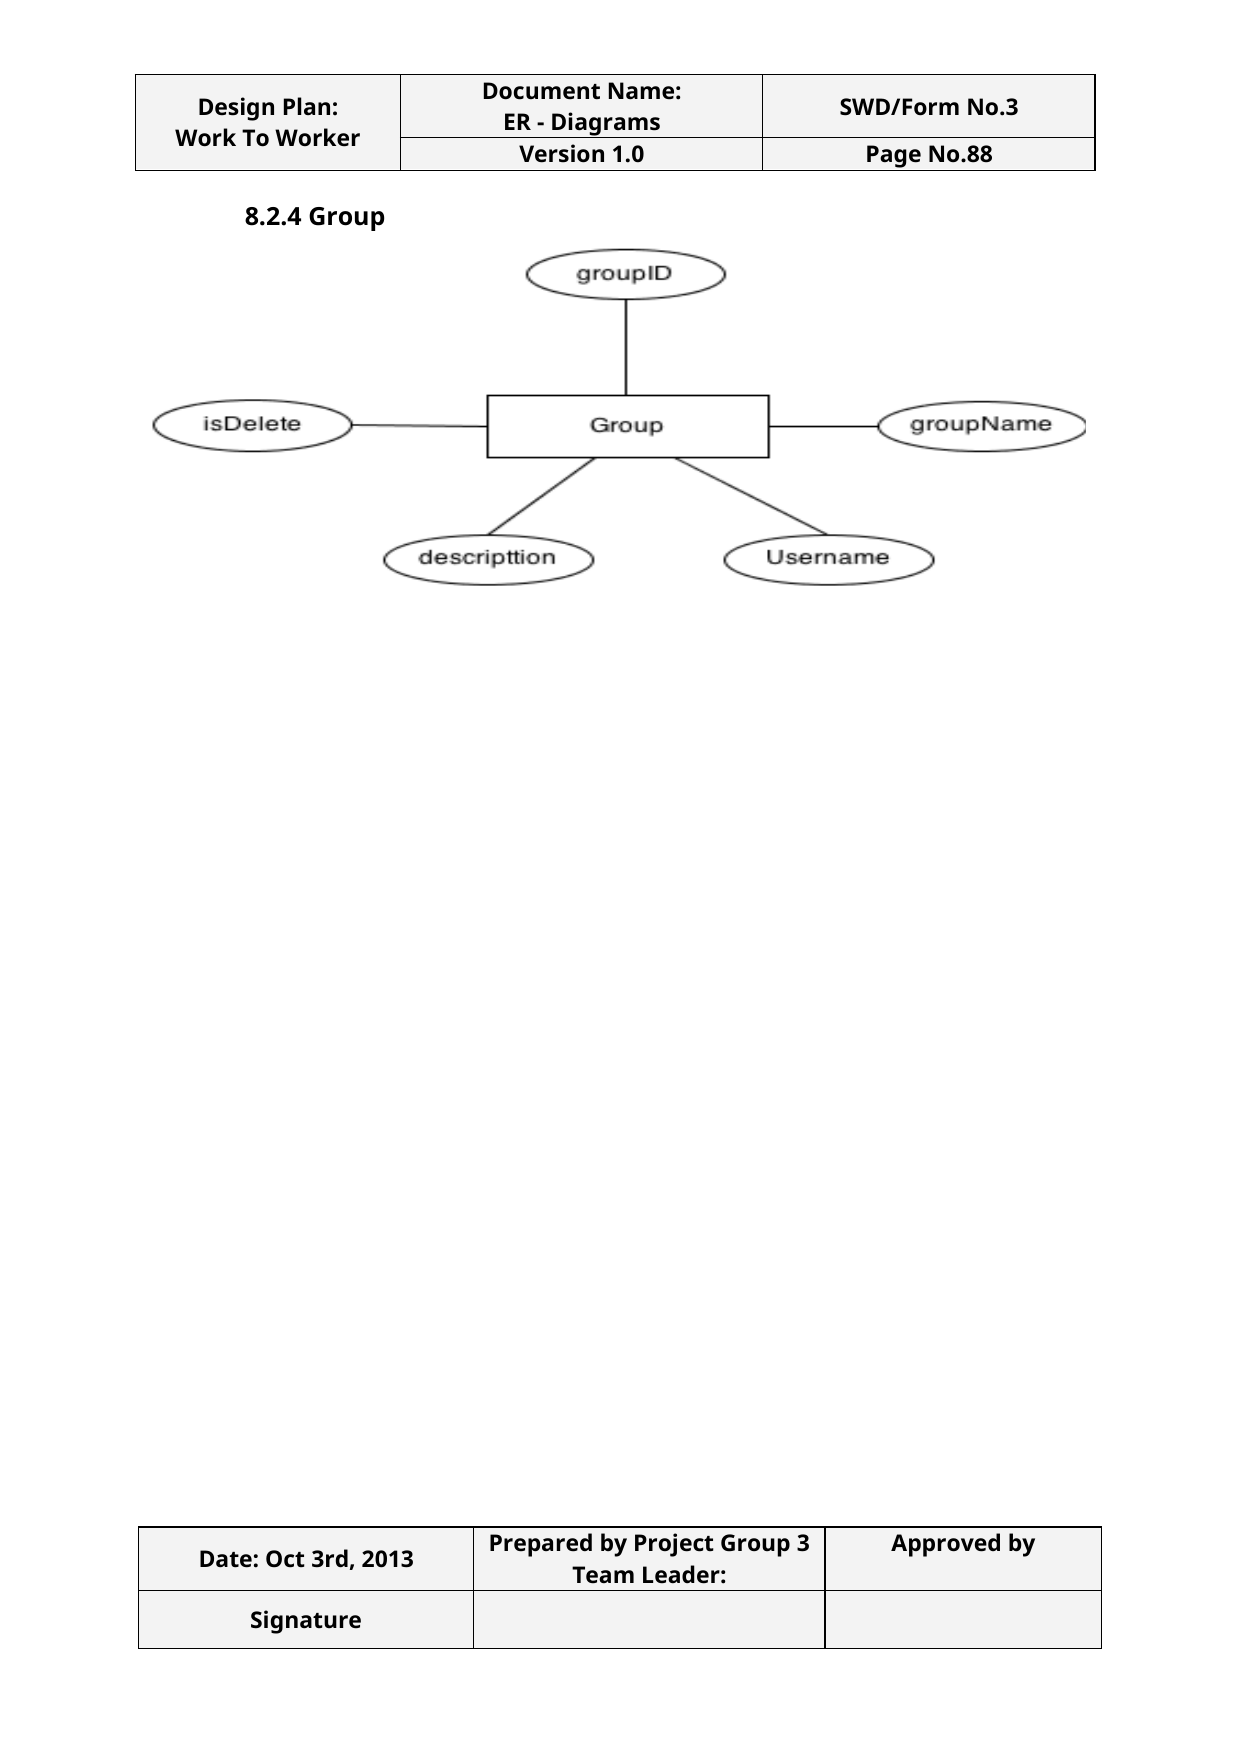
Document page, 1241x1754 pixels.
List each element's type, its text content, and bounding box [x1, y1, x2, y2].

list 8.2.4 Group [225, 199, 1090, 233]
picture [149, 246, 1086, 586]
